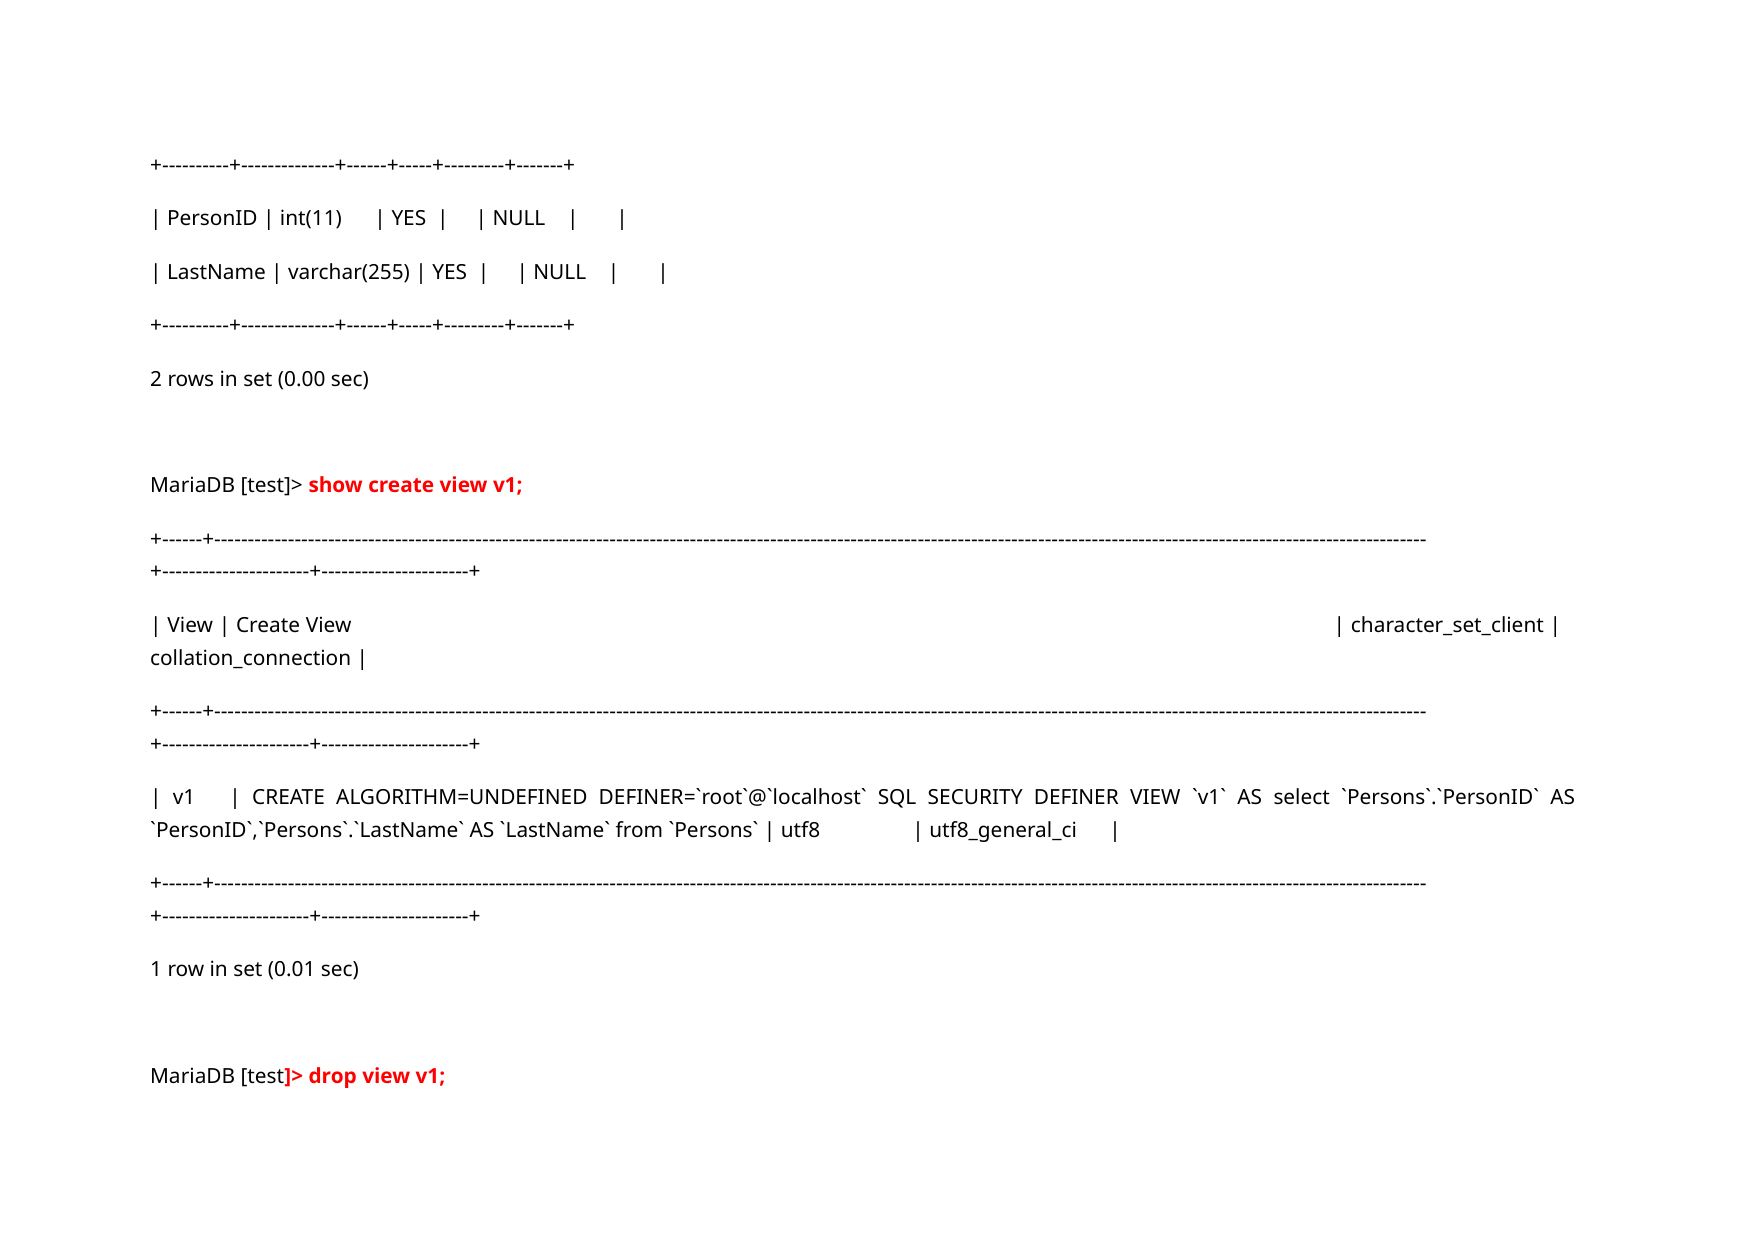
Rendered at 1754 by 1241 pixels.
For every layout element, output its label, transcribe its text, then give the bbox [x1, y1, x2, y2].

text +------+-------------------------------------------------------------------------------------------------------------------------------------------------------------------------------------+----------------------+----------------------+ [150, 524, 1577, 585]
text | PersonID | int(11) | YES | | NULL | | [150, 203, 1577, 232]
text MariaDB [test]> show create view v1; [150, 471, 1577, 499]
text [150, 310, 1577, 339]
text | View | Create View | character_set_client | collation_connection | [150, 610, 1577, 671]
text 2 rows in set (0.00 sec) [150, 364, 1577, 392]
text MariaDB [test]> drop view v1; [150, 1061, 1577, 1089]
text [150, 150, 1577, 178]
text | v1 | CREATE ALGORITHM=UNDEFINED DEFINER=`root`@`localhost` SQL SECURITY DEFINER VIEW `v1` AS select `Persons`.`PersonID` AS `PersonID`,`Persons`.`LastName` AS `LastName` from `Persons` | utf8 | utf8_general_ci | [150, 782, 1577, 843]
text +------+-------------------------------------------------------------------------------------------------------------------------------------------------------------------------------------+----------------------+----------------------+ [150, 696, 1577, 757]
text | LastName | varchar(255) | YES | | NULL | | [150, 257, 1577, 285]
text 1 row in set (0.01 sec) [150, 954, 1577, 983]
text +------+-------------------------------------------------------------------------------------------------------------------------------------------------------------------------------------+----------------------+----------------------+ [150, 868, 1577, 929]
